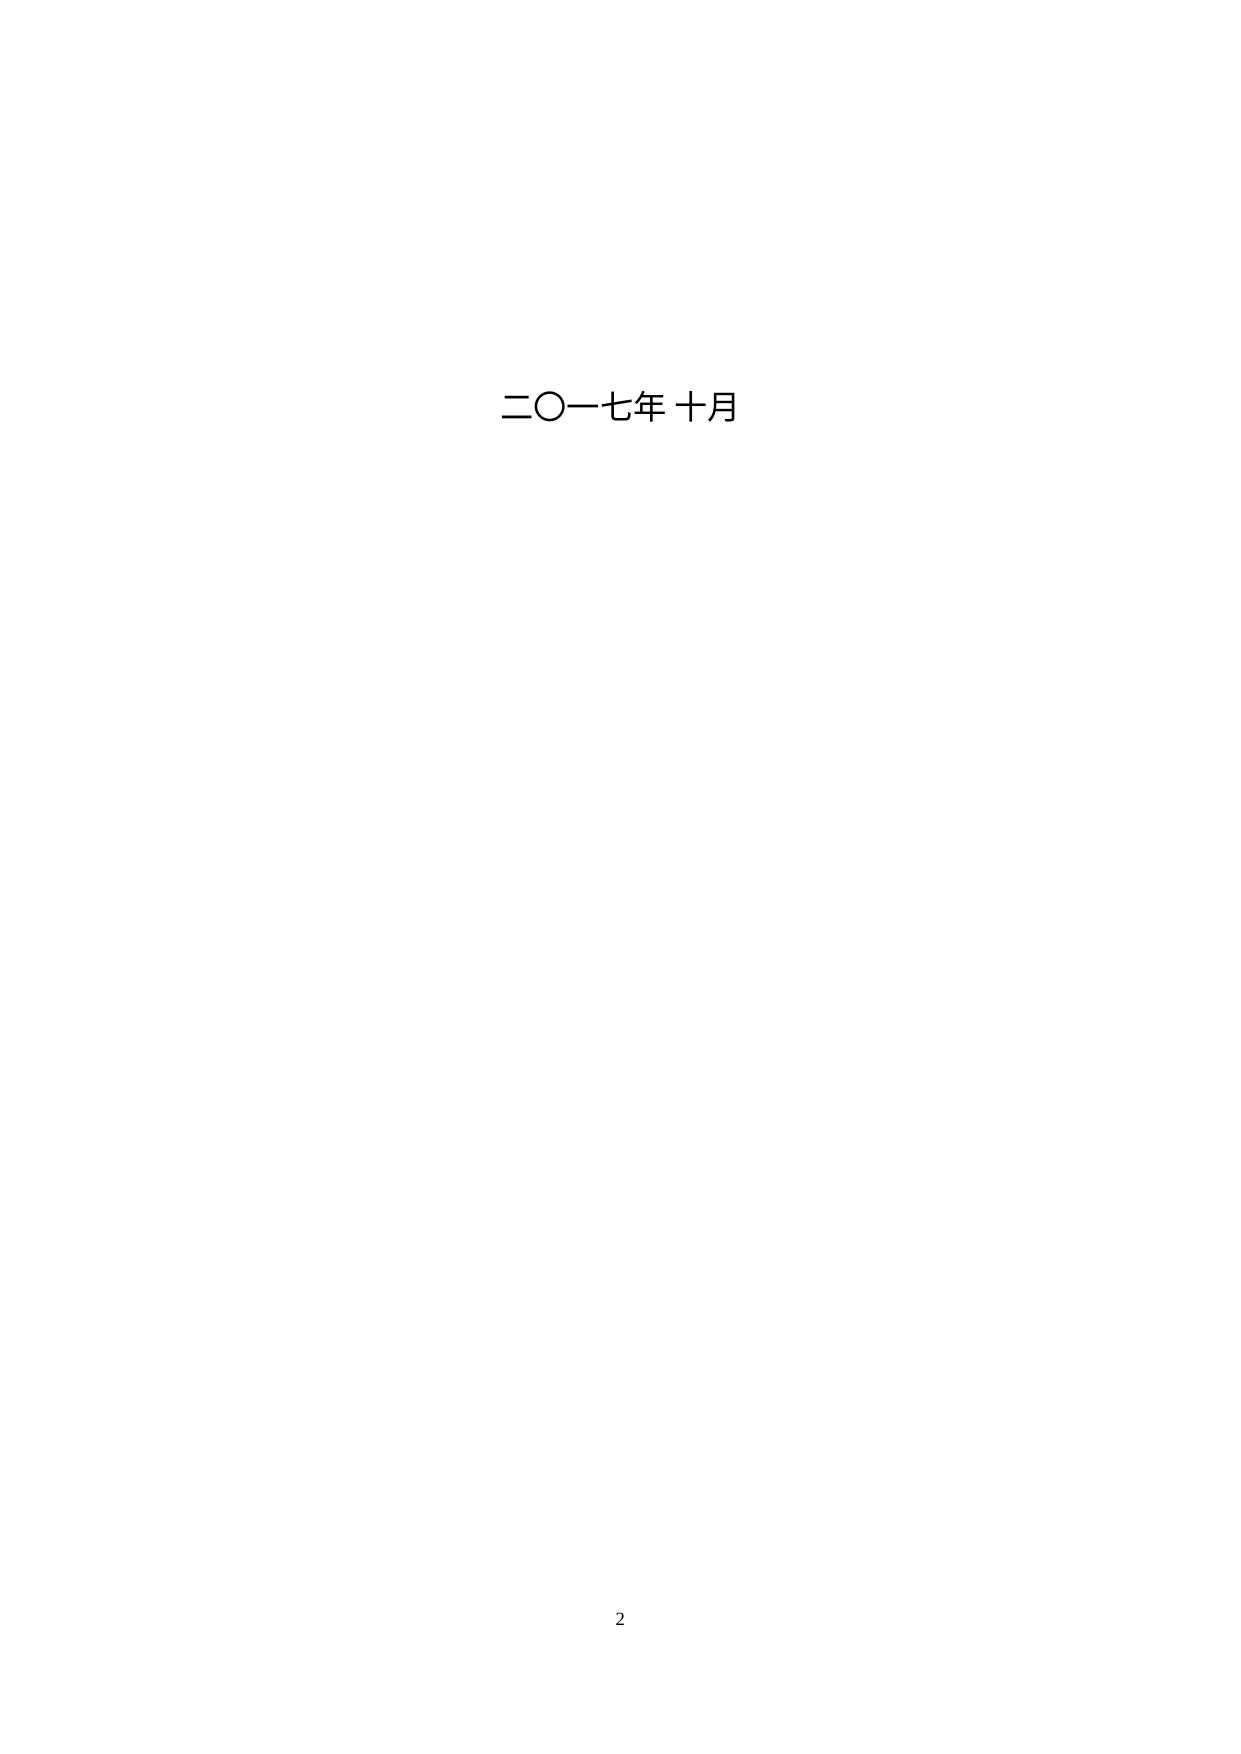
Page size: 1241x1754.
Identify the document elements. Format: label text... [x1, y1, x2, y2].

text 二〇一七年 十月 [153, 372, 1087, 437]
